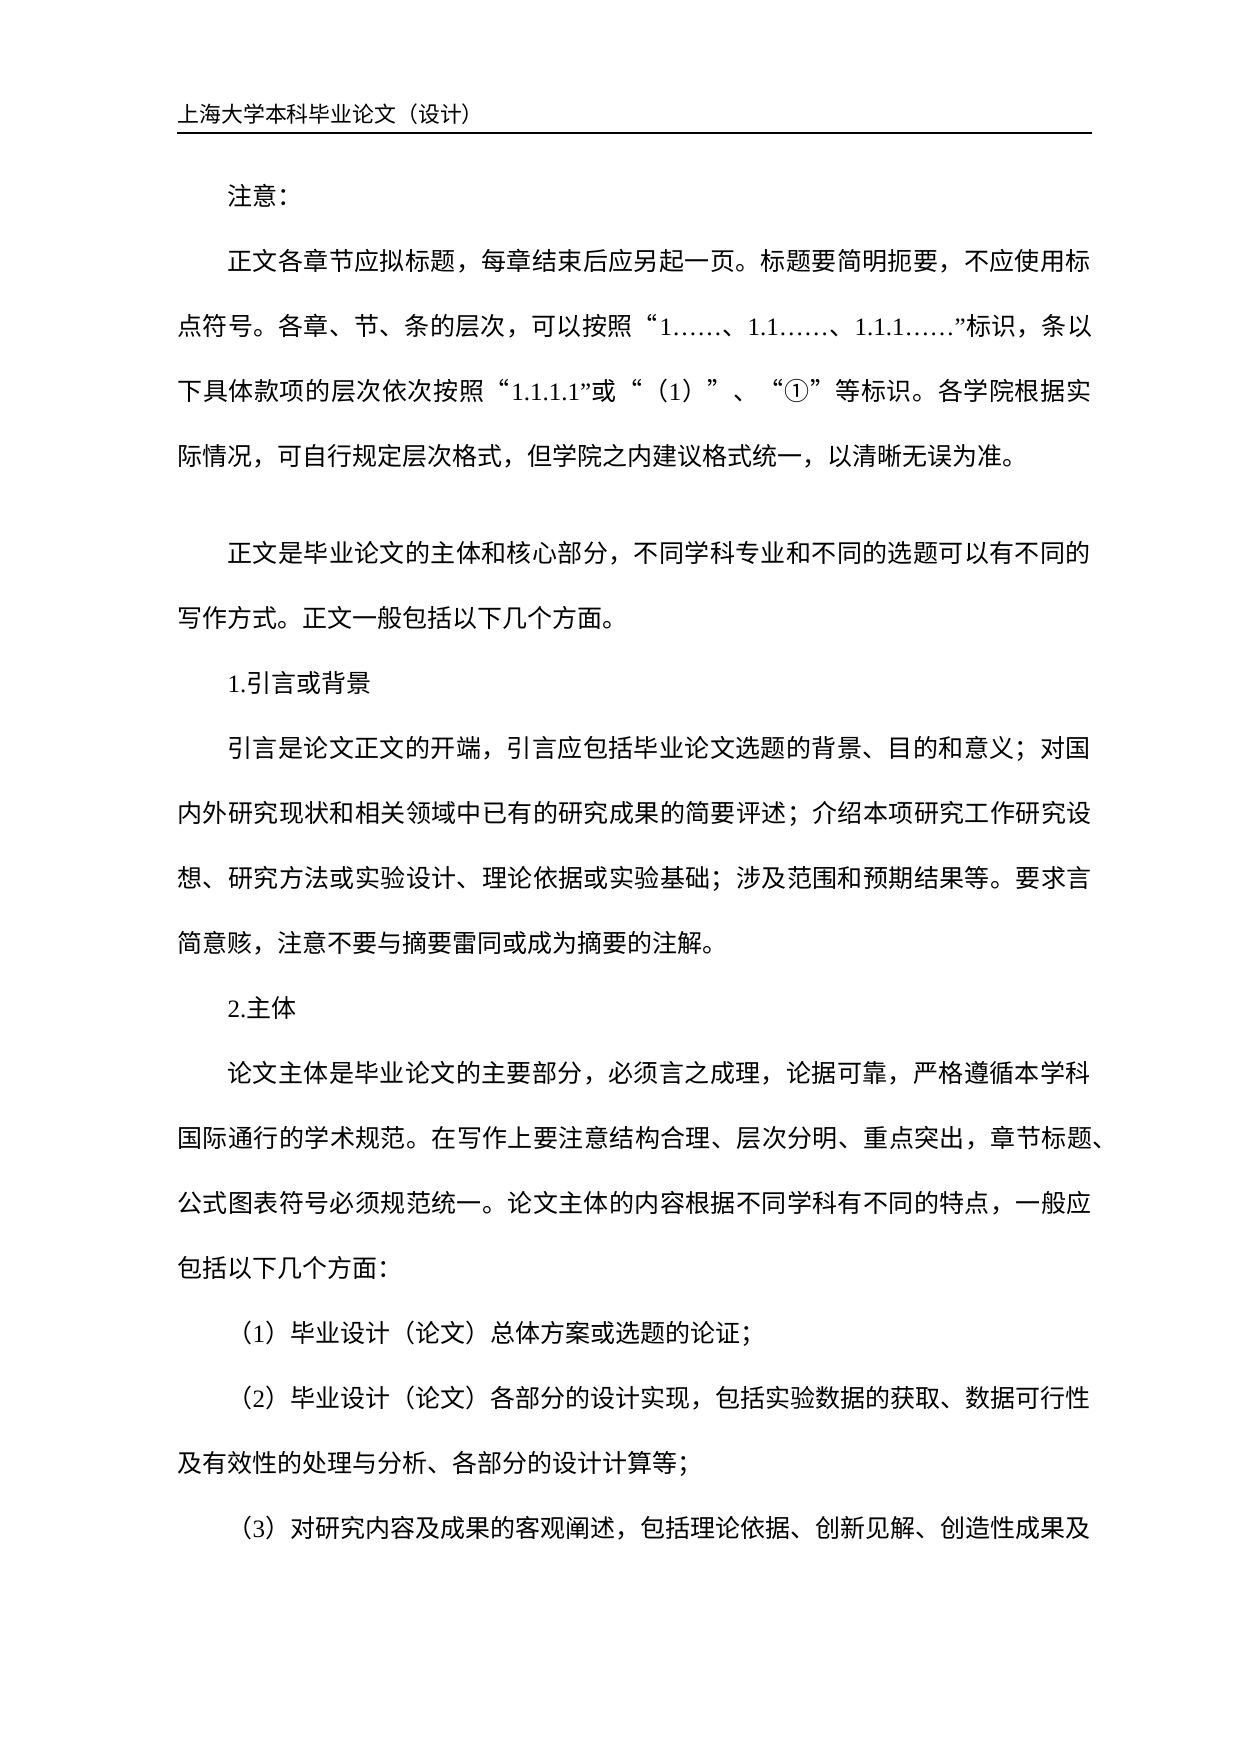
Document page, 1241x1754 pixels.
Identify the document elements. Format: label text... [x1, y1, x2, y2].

text 引言是论文正文的开端，引言应包括毕业论文选题的背景、目的和意义；对国内外研究现状和相关领域中已有的研究成果的简要评述；介绍本项研究工作研究设想、研究方法或实验设计、理论依据或实验基础；涉及范围和预期结果等。要求言简意赅，注意不要与摘要雷同或成为摘要的注解。 [177, 714, 1092, 974]
text 正文各章节应拟标题，每章结束后应另起一页。标题要简明扼要，不应使用标点符号。各章、节、条的层次，可以按照“1……、1.1……、1.1.1……”标识，条以下具体款项的层次依次按照“1.1.1.1”或“（1）”、“①”等标识。各学院根据实际情况，可自行规定层次格式，但学院之内建议格式统一，以清晰无误为准。 [177, 227, 1092, 487]
text 论文主体是毕业论文的主要部分，必须言之成理，论据可靠，严格遵循本学科国际通行的学术规范。在写作上要注意结构合理、层次分明、重点突出，章节标题、公式图表符号必须规范统一。论文主体的内容根据不同学科有不同的特点，一般应包括以下几个方面： [177, 1039, 1092, 1299]
text 正文是毕业论文的主体和核心部分，不同学科专业和不同的选题可以有不同的写作方式。正文一般包括以下几个方面。 [177, 519, 1092, 649]
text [177, 1494, 1092, 1559]
text （1）毕业设计（论文）总体方案或选题的论证； [177, 1299, 1092, 1364]
text 注意： [177, 162, 1092, 227]
text 1.引言或背景 [177, 649, 1092, 714]
text （2）毕业设计（论文）各部分的设计实现，包括实验数据的获取、数据可行性及有效性的处理与分析、各部分的设计计算等； [177, 1364, 1092, 1494]
text 2.主体 [177, 974, 1092, 1039]
